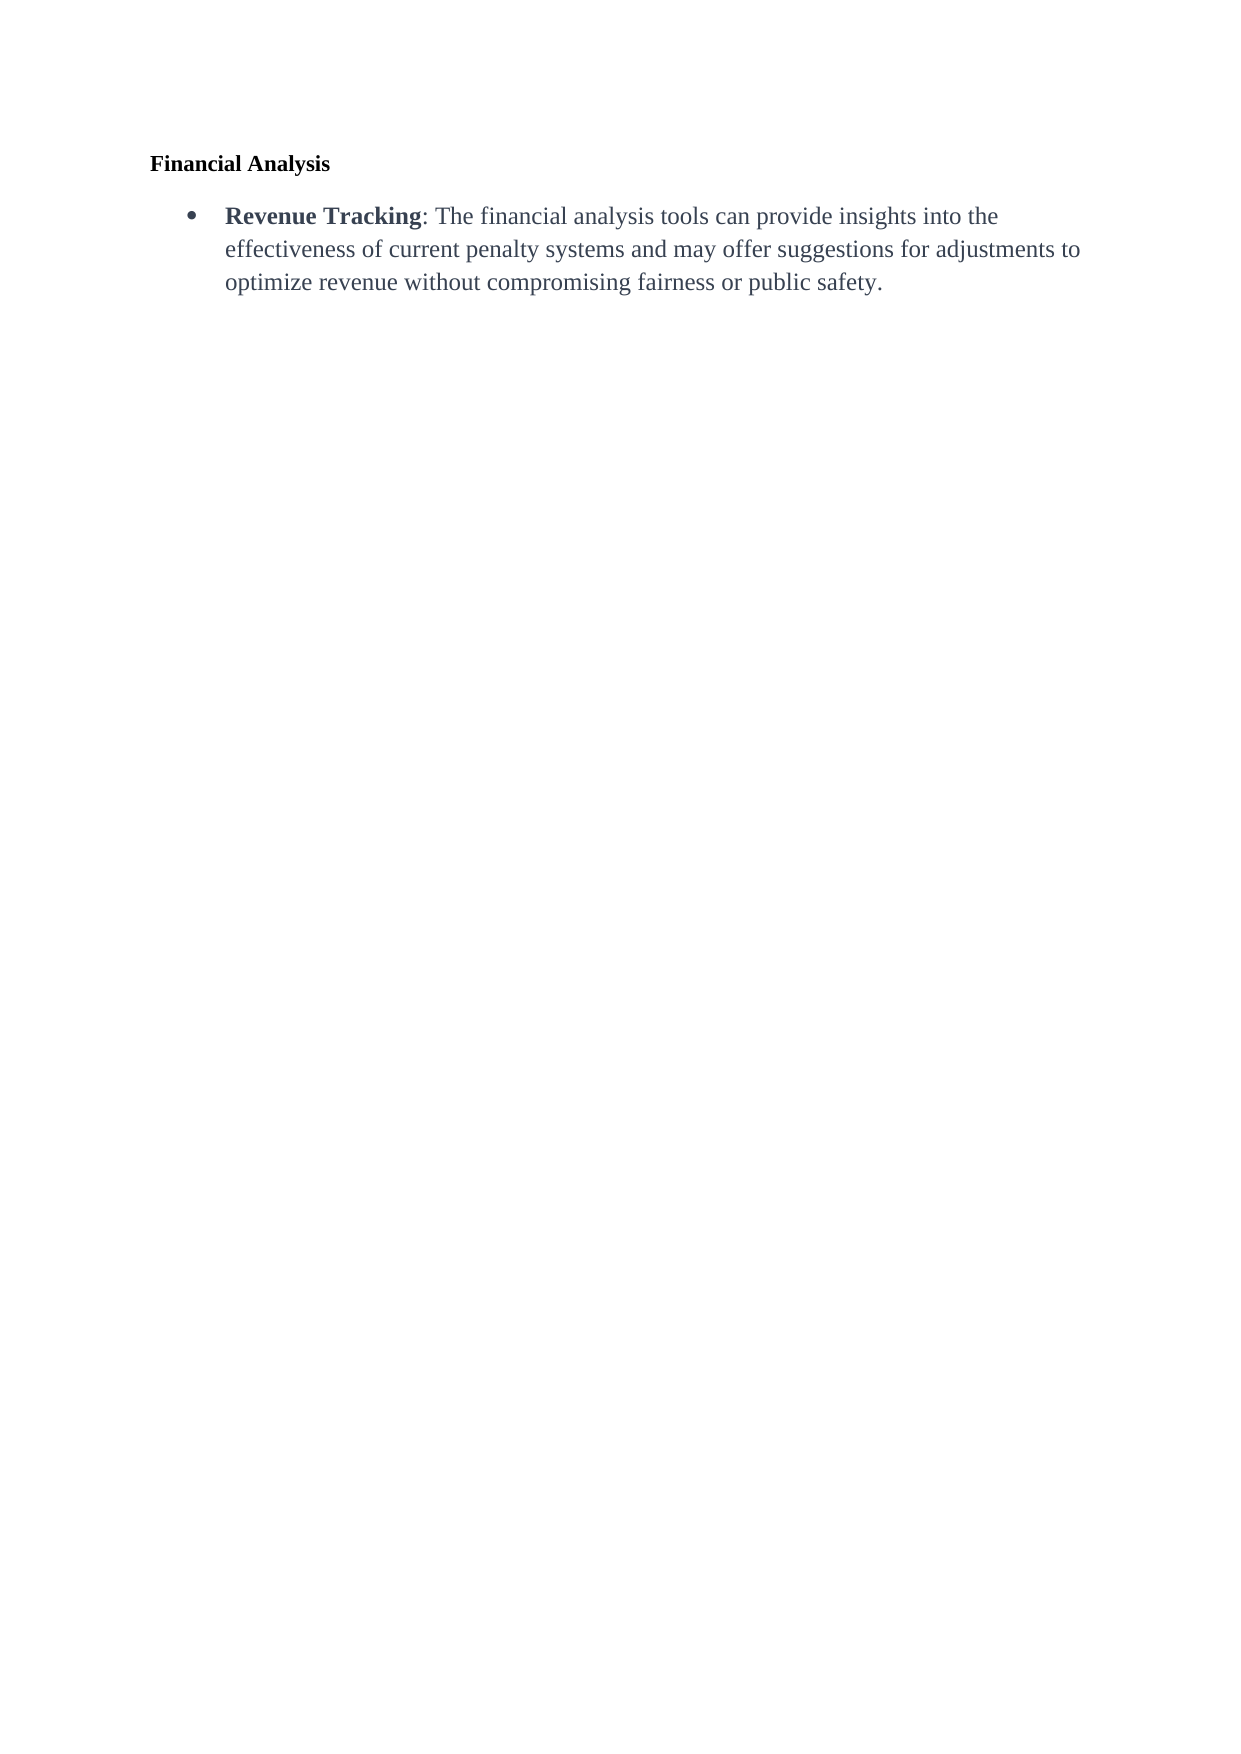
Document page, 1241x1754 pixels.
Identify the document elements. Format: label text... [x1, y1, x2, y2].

text Financial Analysis [150, 150, 1090, 176]
list Revenue Tracking: The financial analysis tools can provide insights into the effectiveness of current penalty systems and may offer suggestions for adjustments to optimize revenue without compromising fairness or public safety. [187, 201, 1090, 296]
